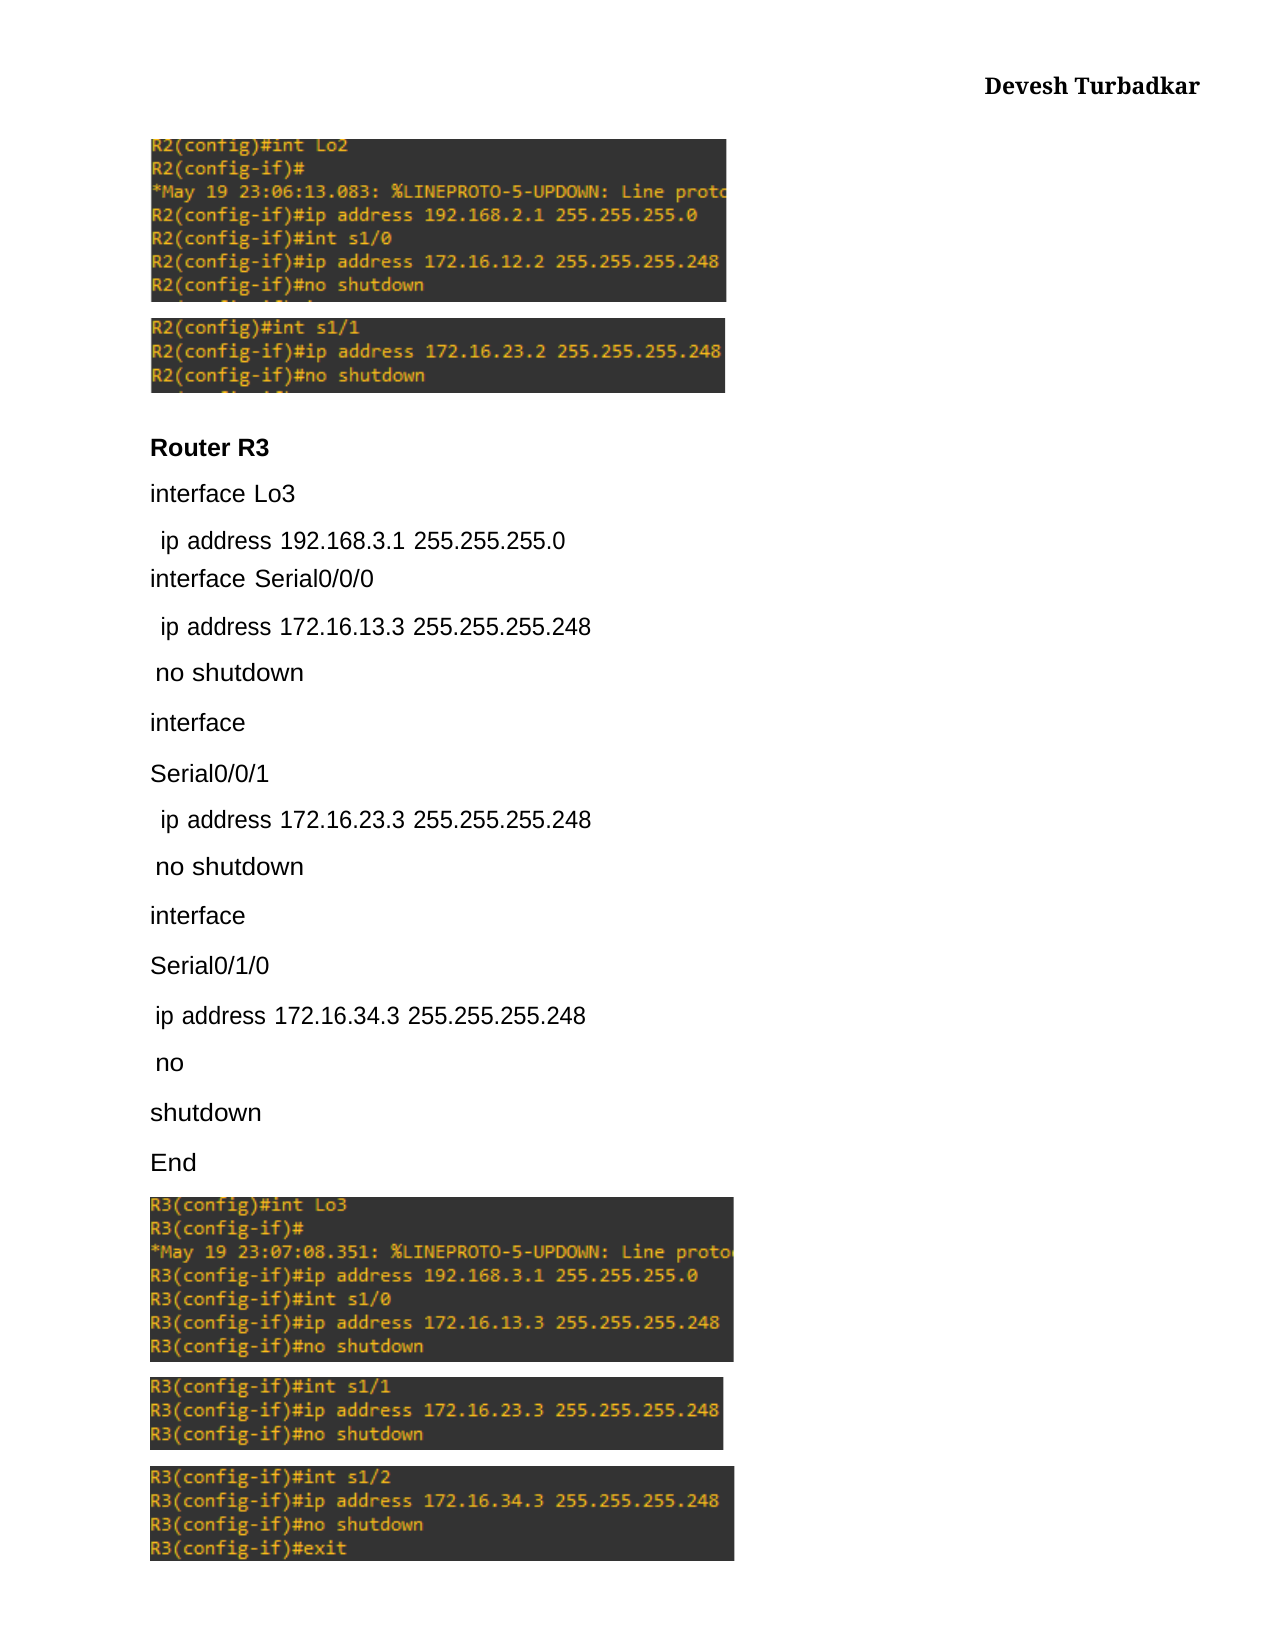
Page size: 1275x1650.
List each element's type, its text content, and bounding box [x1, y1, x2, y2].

text ip address 172.16.23.3 255.255.255.248 [160, 809, 1173, 833]
picture [150, 1377, 724, 1450]
text ip address 192.168.3.1 255.255.255.0 [160, 526, 1173, 554]
text ip address 172.16.13.3 255.255.255.248 [160, 612, 1173, 640]
picture [150, 1197, 734, 1362]
text interface Serial0/0/0 [150, 564, 1173, 593]
text interface Lo3 [150, 478, 1173, 507]
text ip address 172.16.34.3 255.255.255.248 [155, 1001, 1173, 1030]
picture [150, 318, 725, 393]
picture [150, 1466, 735, 1561]
text no shutdown End [150, 1048, 279, 1176]
text no shutdown interface Serial0/0/1 [150, 658, 344, 787]
picture [150, 139, 727, 302]
text no shutdown interface Serial0/1/0 [150, 852, 344, 980]
subtitle Router R3 [150, 433, 1173, 462]
